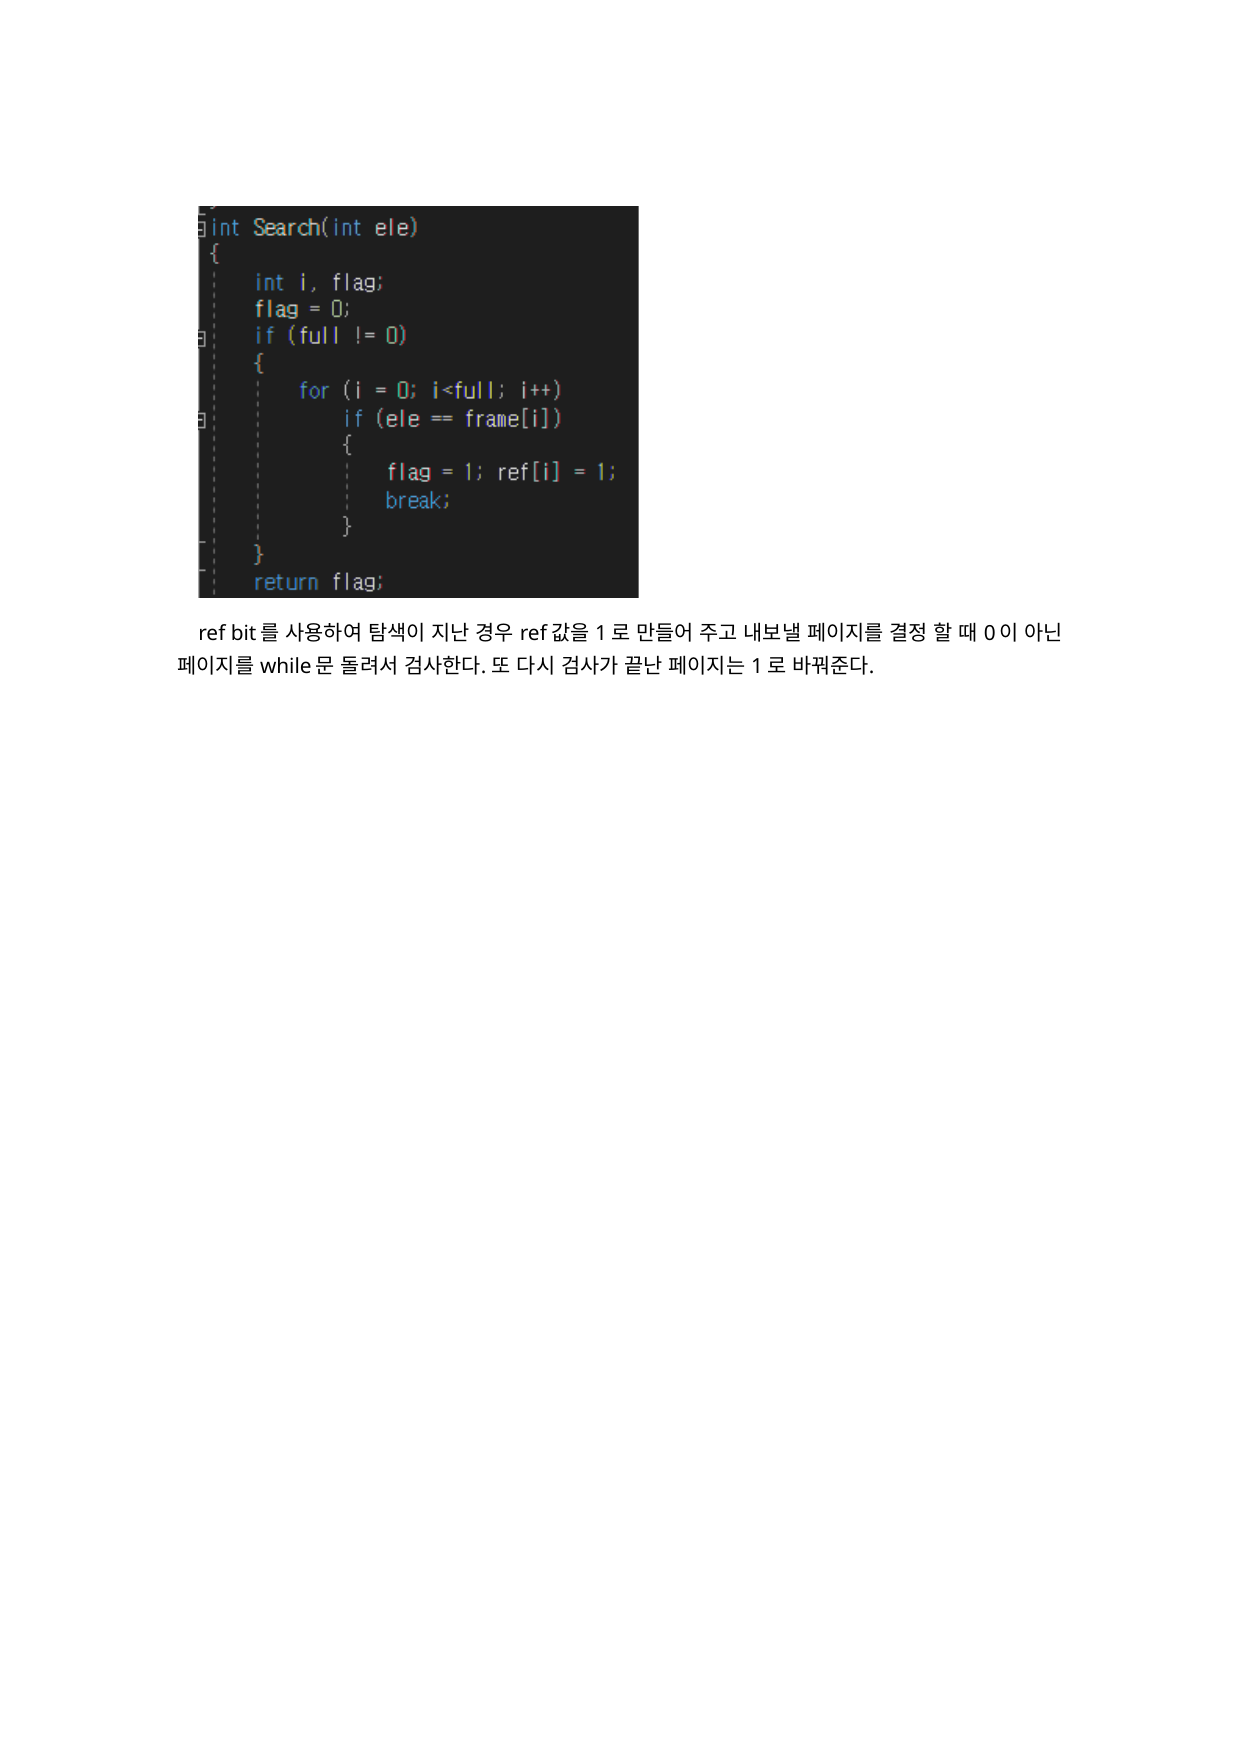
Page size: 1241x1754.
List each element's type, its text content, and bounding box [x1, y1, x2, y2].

picture [198, 206, 639, 598]
text ref bit를 사용하여 탐색이 지난 경우 ref값을 1로 만들어 주고 내보낼 페이지를 결정 할 때 0이 아닌 페이지를 while문 돌려서 검사한다. 또 다시 검사가 끝난 페이지는 1로 바꿔준다. [177, 616, 1063, 679]
